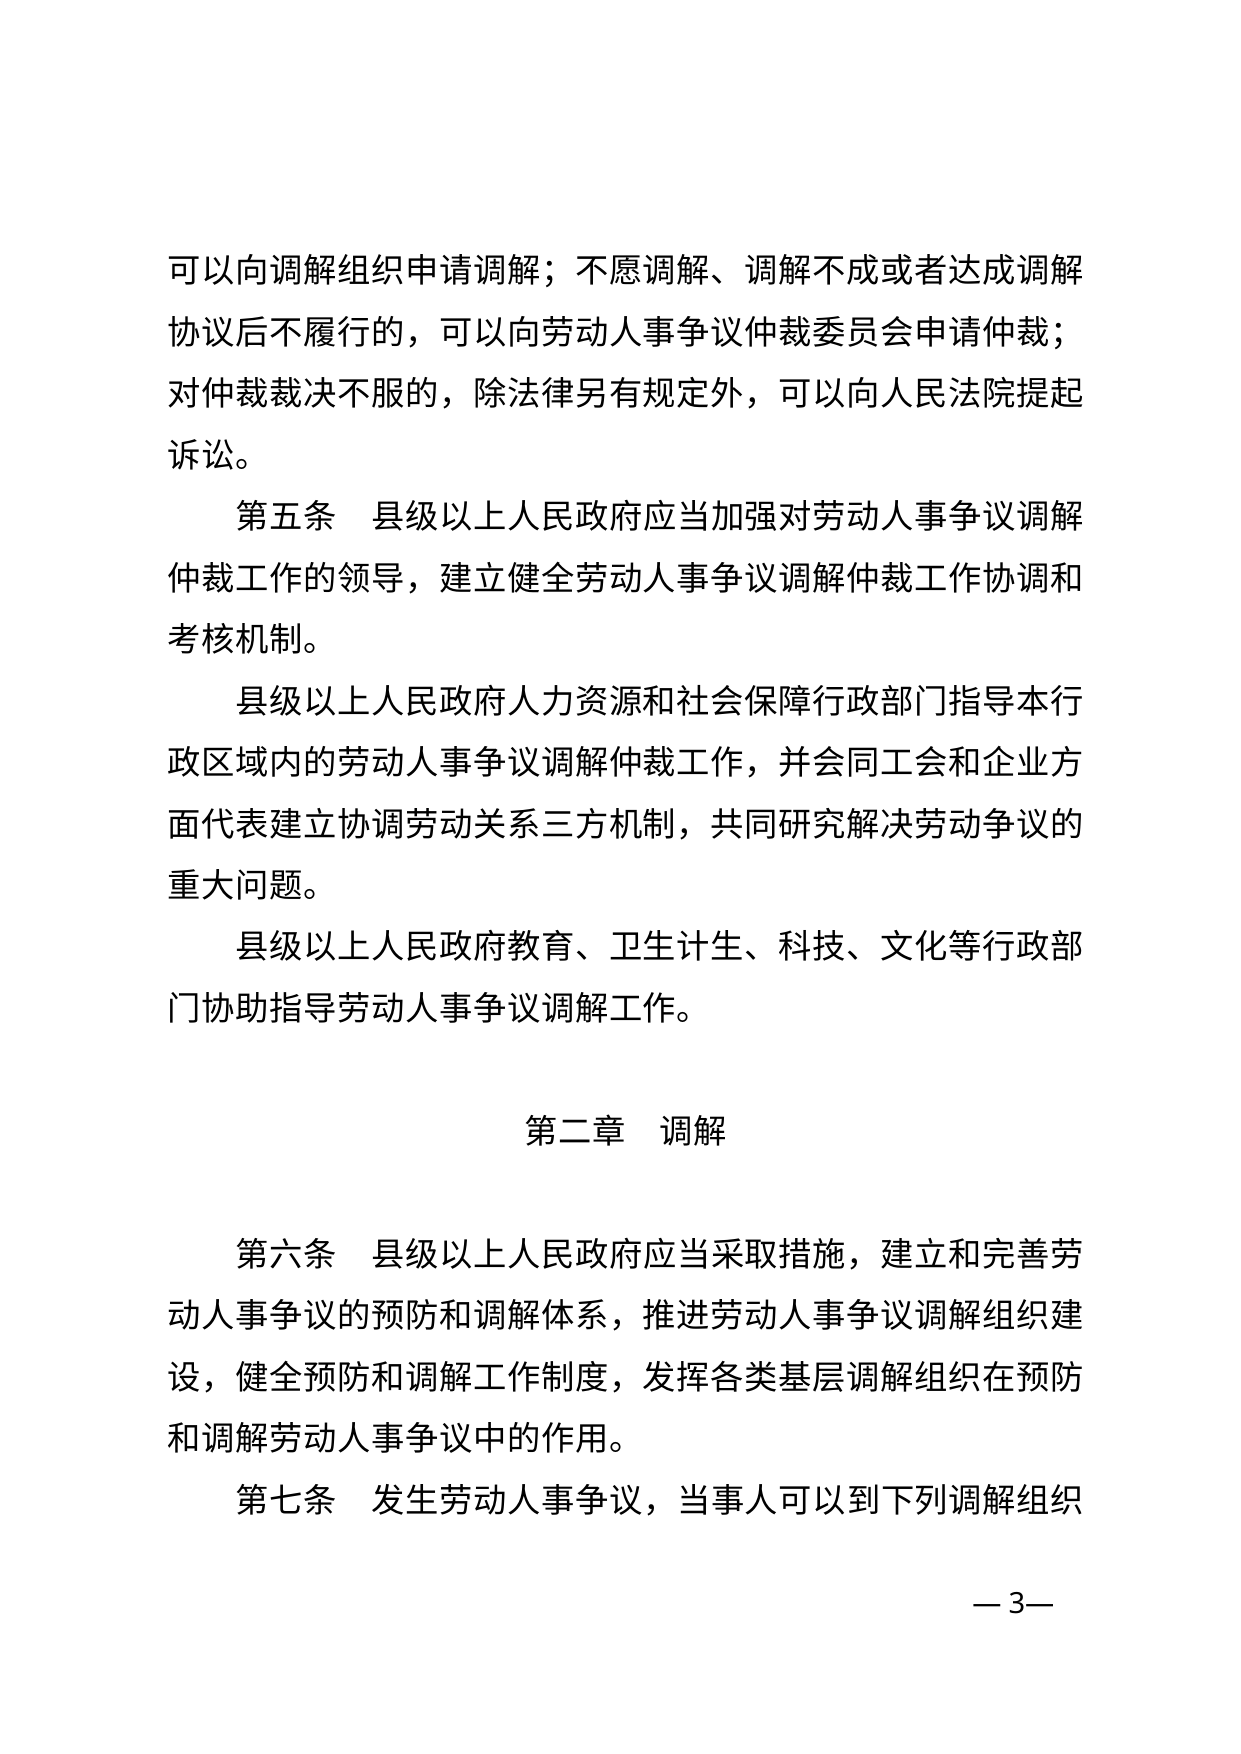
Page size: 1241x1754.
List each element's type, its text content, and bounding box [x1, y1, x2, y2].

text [168, 1467, 1084, 1528]
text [168, 238, 1084, 483]
text 县级以上人民政府人力资源和社会保障行政部门指导本行政区域内的劳动人事争议调解仲裁工作，并会同工会和企业方面代表建立协调劳动关系三方机制，共同研究解决劳动争议的重大问题。 [168, 668, 1084, 914]
text 第二章 调解 [168, 1098, 1084, 1159]
text 第五条 县级以上人民政府应当加强对劳动人事争议调解仲裁工作的领导，建立健全劳动人事争议调解仲裁工作协调和考核机制。 [168, 483, 1084, 668]
text 县级以上人民政府教育、卫生计生、科技、文化等行政部门协助指导劳动人事争议调解工作。 [168, 914, 1084, 1037]
text 第六条 县级以上人民政府应当采取措施，建立和完善劳动人事争议的预防和调解体系，推进劳动人事争议调解组织建设，健全预防和调解工作制度，发挥各类基层调解组织在预防和调解劳动人事争议中的作用。 [168, 1221, 1084, 1467]
